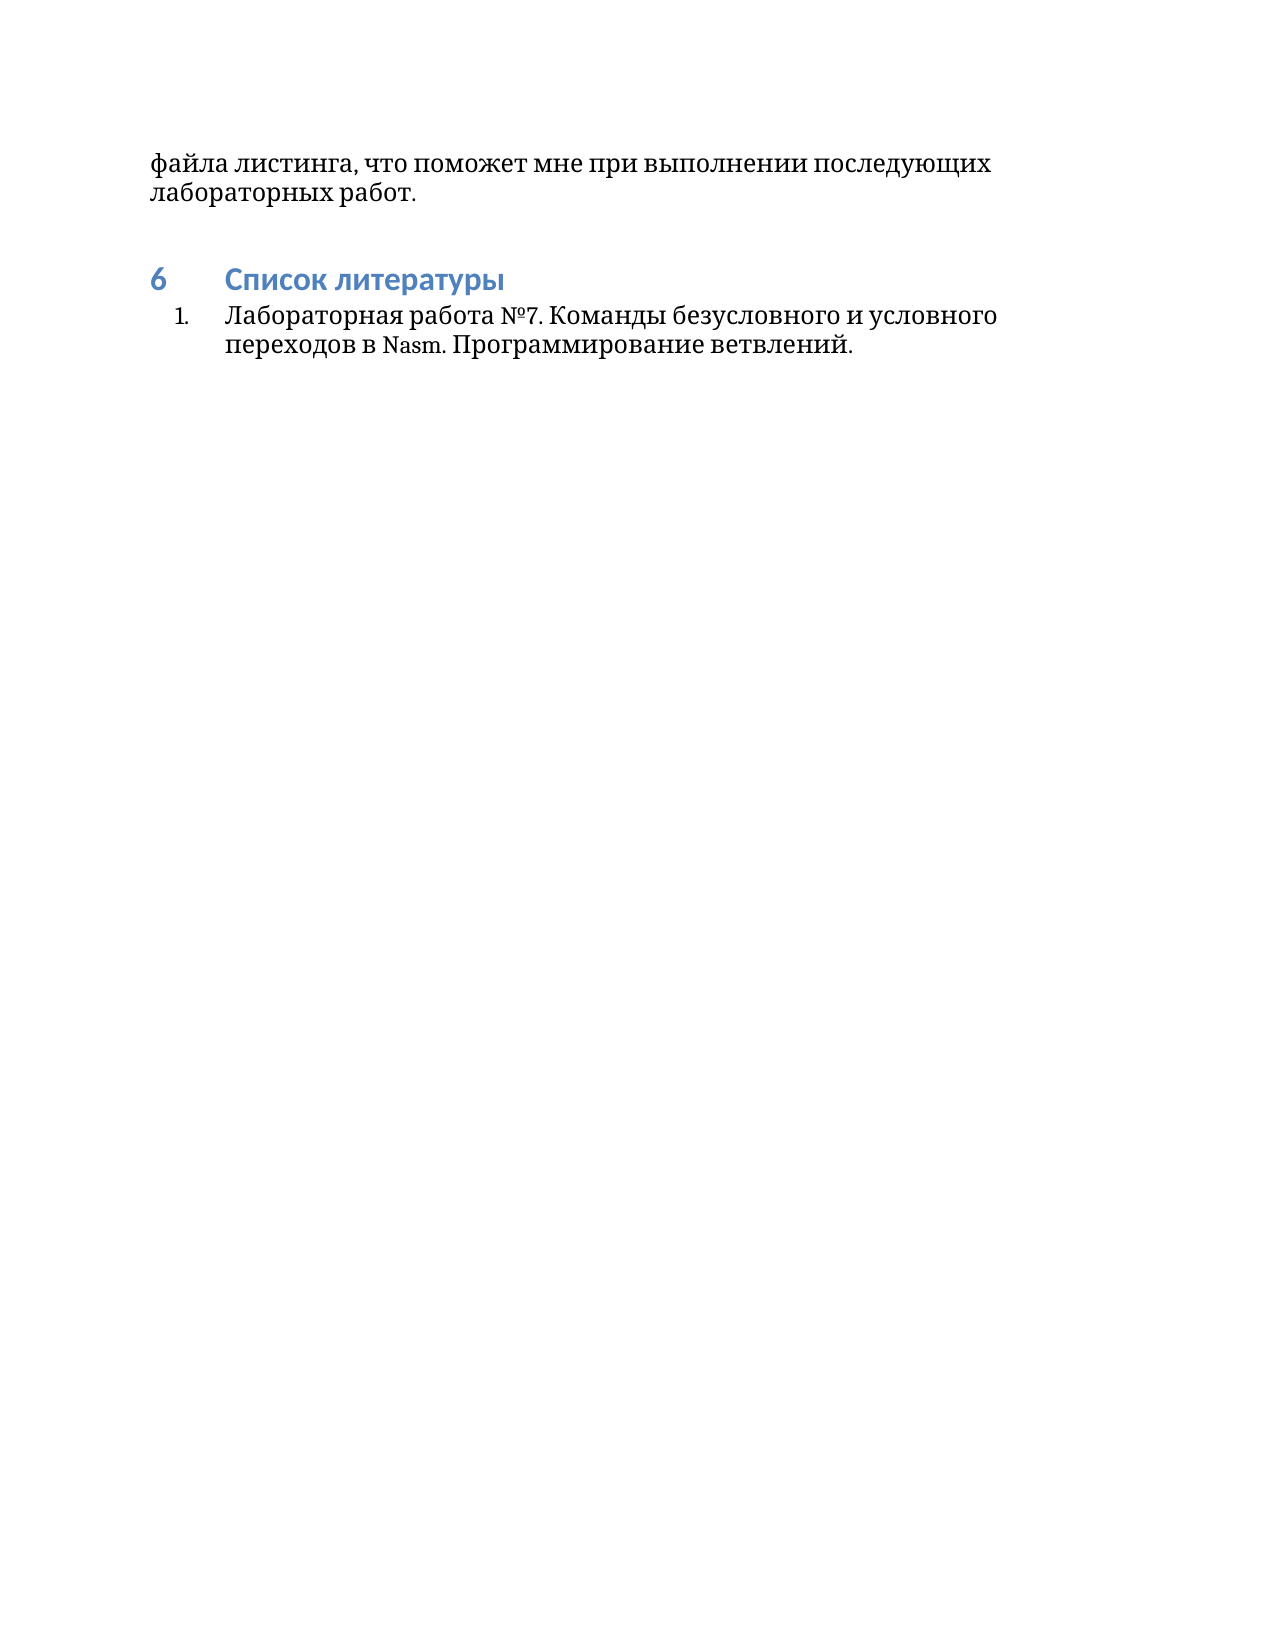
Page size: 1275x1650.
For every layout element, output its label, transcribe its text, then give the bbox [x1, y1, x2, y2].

subtitle 6 Список литературы [150, 257, 1125, 298]
list Лабораторная работа №7. Команды безусловного и условного переходов в Nasm. Программирование ветвлений. [175, 302, 1125, 359]
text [150, 150, 1125, 207]
